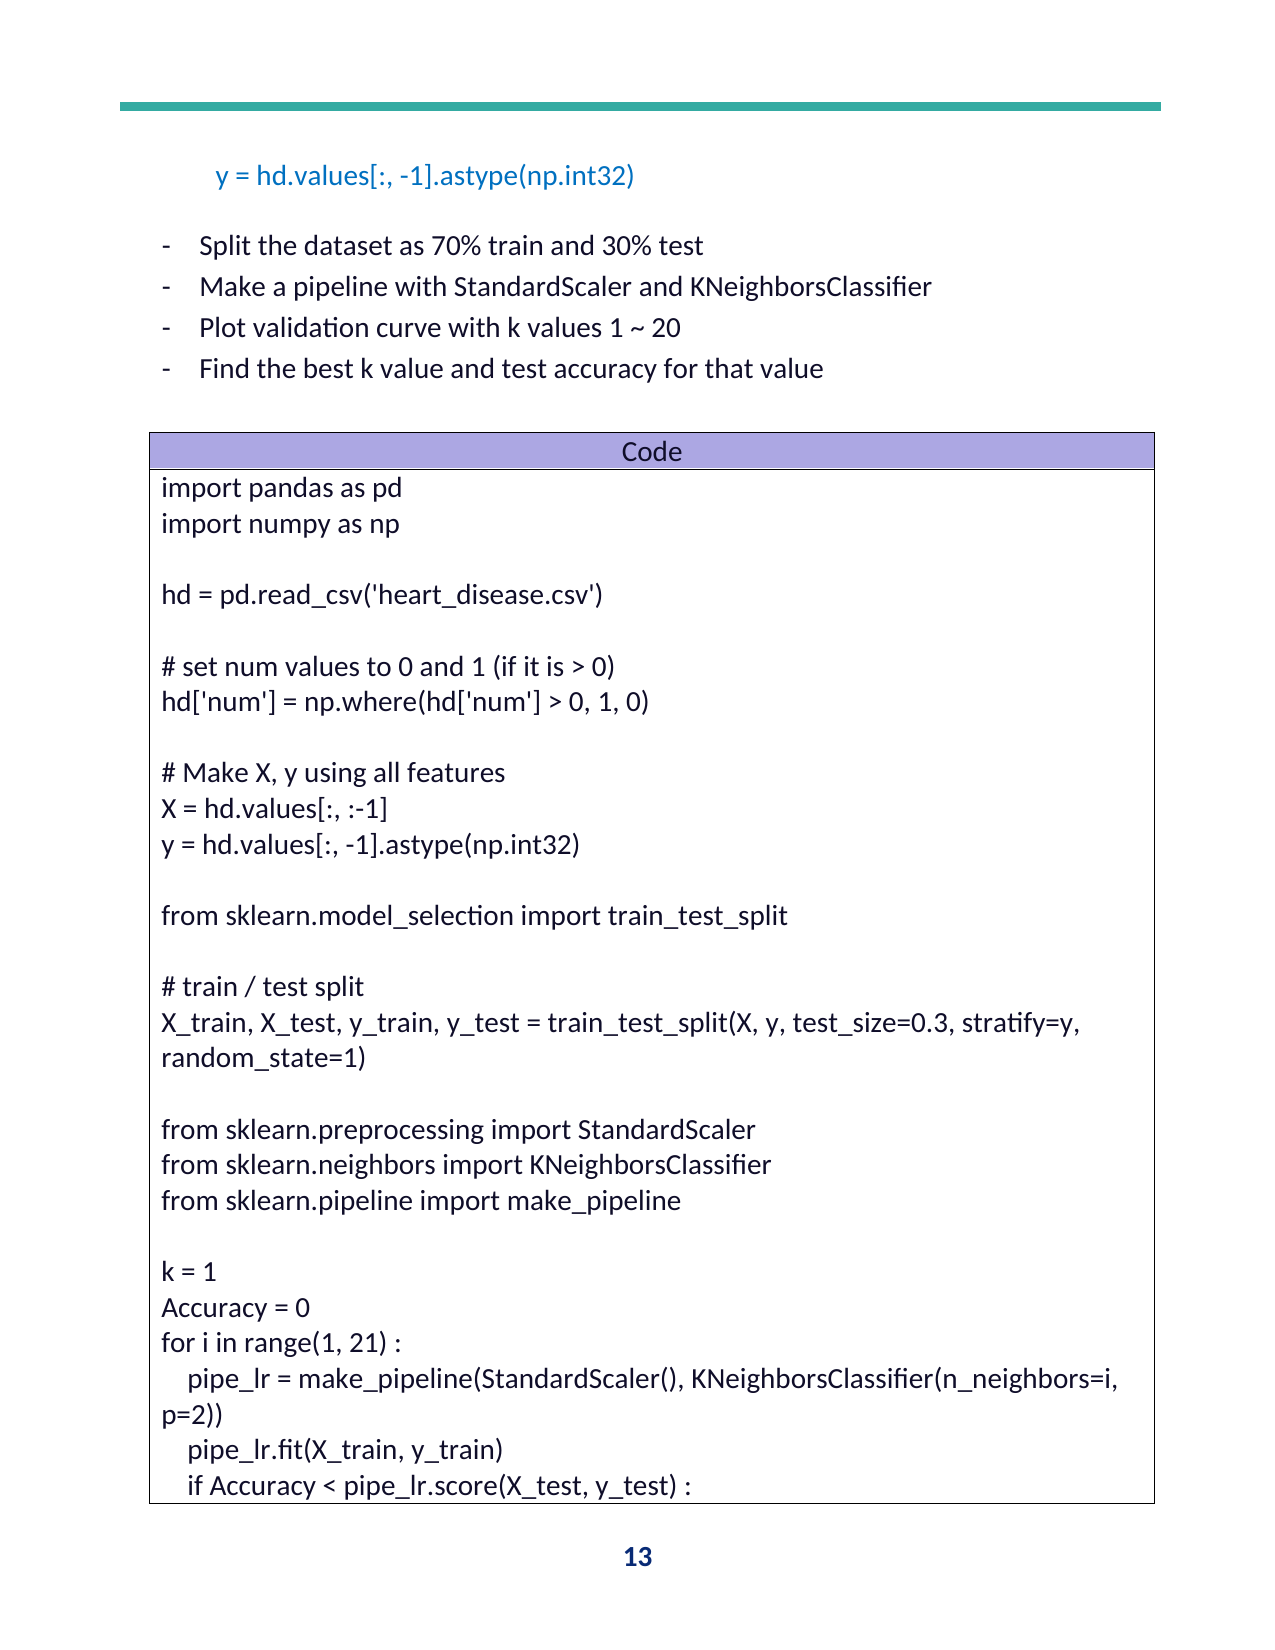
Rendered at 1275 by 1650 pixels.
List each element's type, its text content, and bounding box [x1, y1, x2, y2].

list Find the best k value and test accuracy for that value [162, 350, 1155, 386]
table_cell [150, 470, 1154, 1503]
list Plot validation curve with k values 1 ~ 20 [162, 309, 1155, 345]
table_header Code [150, 433, 1154, 468]
list Split the dataset as 70% train and 30% test [162, 227, 1155, 263]
list Make a pipeline with StandardScaler and KNeighborsClassifier [162, 268, 1155, 304]
text y = hd.values[:, -1].astype(np.int32) [120, 157, 1155, 193]
